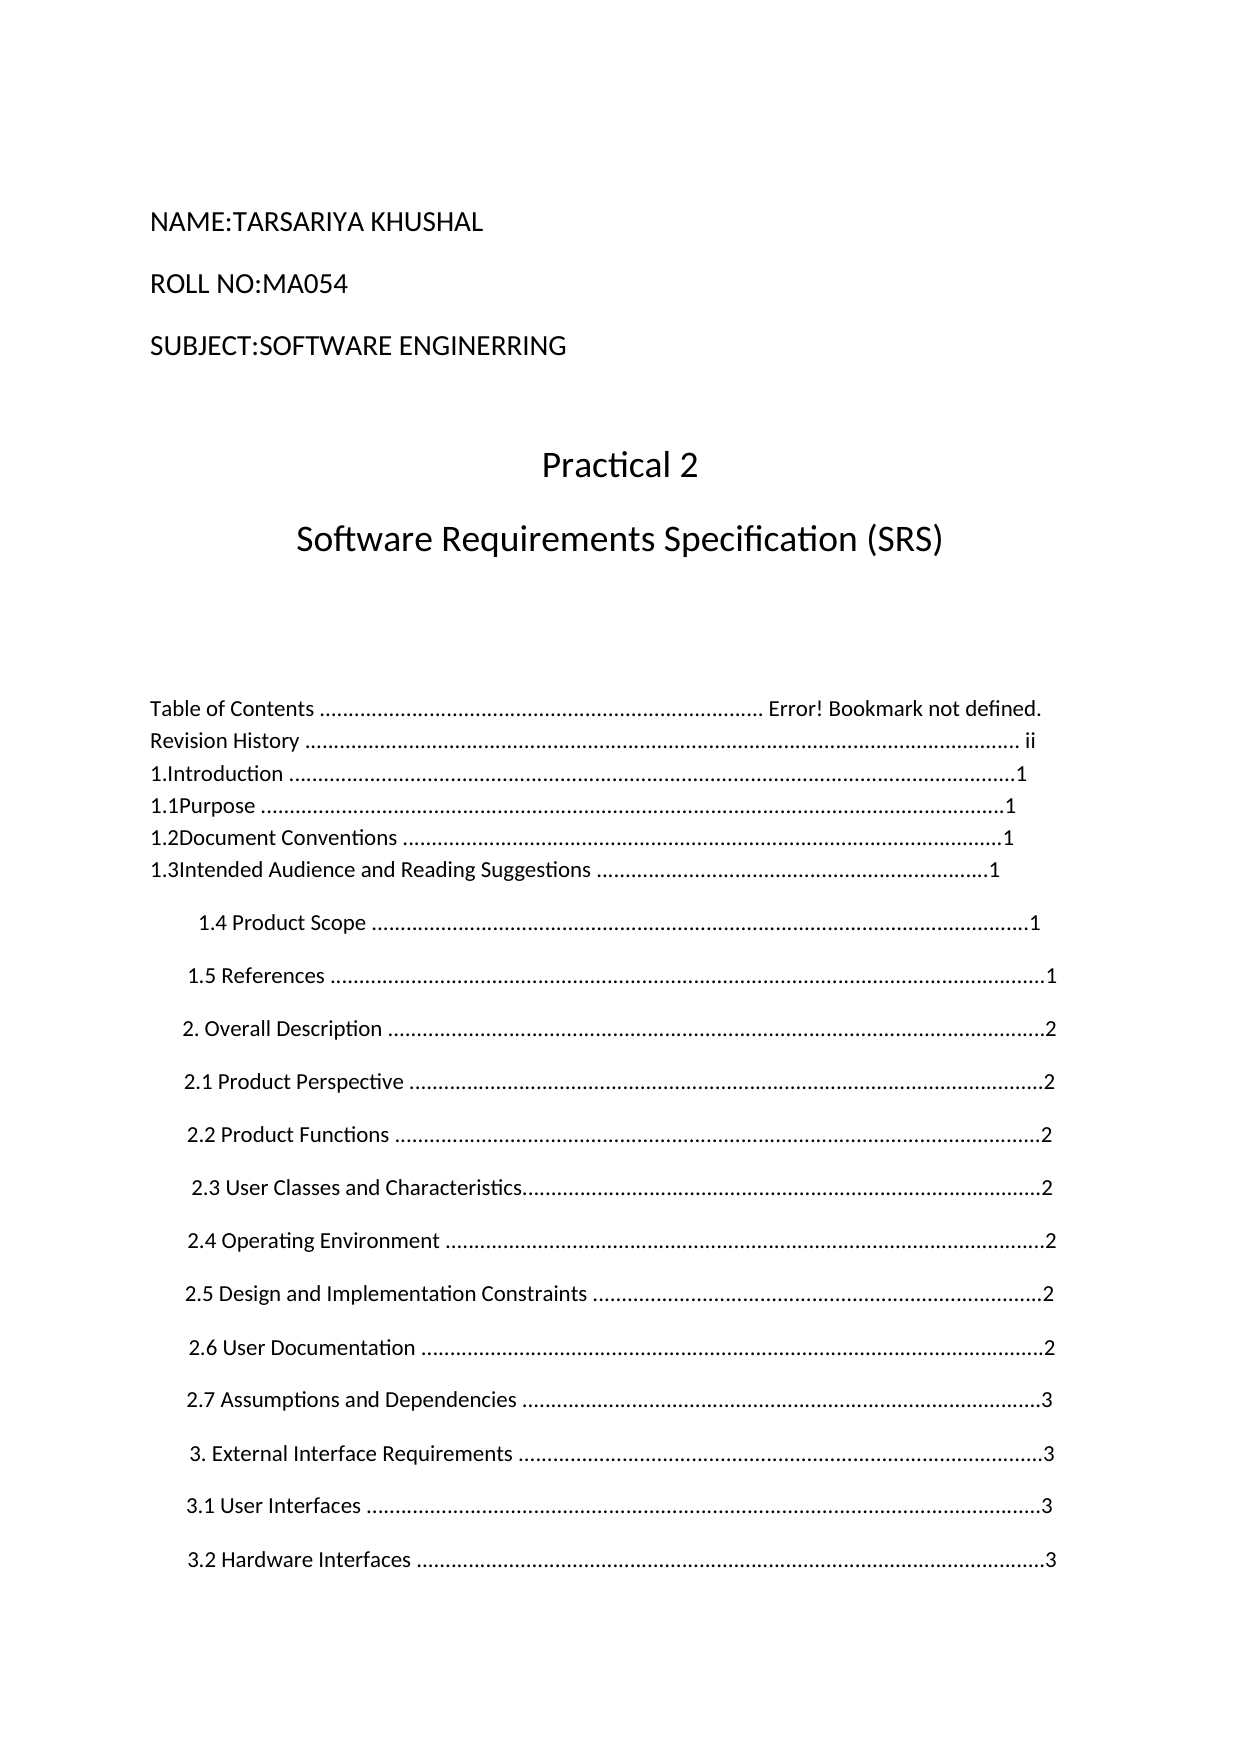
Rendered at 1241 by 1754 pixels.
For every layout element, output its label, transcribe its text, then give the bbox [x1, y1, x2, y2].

text 2.4 Operating Environment ........................................................................................................2 [150, 1227, 1090, 1254]
text SUBJECT:SOFTWARE ENGINERRING [150, 327, 1090, 362]
text ROLL NO:MA054 [150, 265, 1090, 300]
text Table of Contents ............................................................................. Error! Bookmark not defined. Revision History ............................................................................................................................ ii 1.Introduction ..............................................................................................................................1 1.1Purpose .................................................................................................................................1 1.2Document Conventions ........................................................................................................1 1.3Intended Audience and Reading Suggestions ....................................................................1 [150, 694, 1090, 883]
text Software Requirements Specification (SRS) [150, 515, 1090, 561]
text 1.4 Product Scope ..................................................................................................................1 [150, 908, 1090, 936]
text 2.3 User Classes and Characteristics..........................................................................................2 [150, 1173, 1090, 1202]
text 3.2 Hardware Interfaces .............................................................................................................3 [150, 1545, 1090, 1573]
text 2. Overall Description ..................................................................................................................2 [150, 1014, 1090, 1042]
text 3. External Interface Requirements ...........................................................................................3 [150, 1439, 1090, 1467]
text 3.1 User Interfaces .....................................................................................................................3 [150, 1492, 1090, 1520]
text 1.5 References ............................................................................................................................1 [150, 961, 1090, 989]
text 2.2 Product Functions ................................................................................................................2 [150, 1121, 1090, 1148]
text 2.7 Assumptions and Dependencies ..........................................................................................3 [150, 1386, 1090, 1414]
text 2.5 Design and Implementation Constraints ..............................................................................2 [150, 1279, 1090, 1308]
text Practical 2 [150, 441, 1090, 487]
text 2.1 Product Perspective ..............................................................................................................2 [150, 1067, 1090, 1096]
text 2.6 User Documentation ............................................................................................................2 [150, 1333, 1090, 1361]
text NAME:TARSARIYA KHUSHAL [150, 203, 1090, 239]
